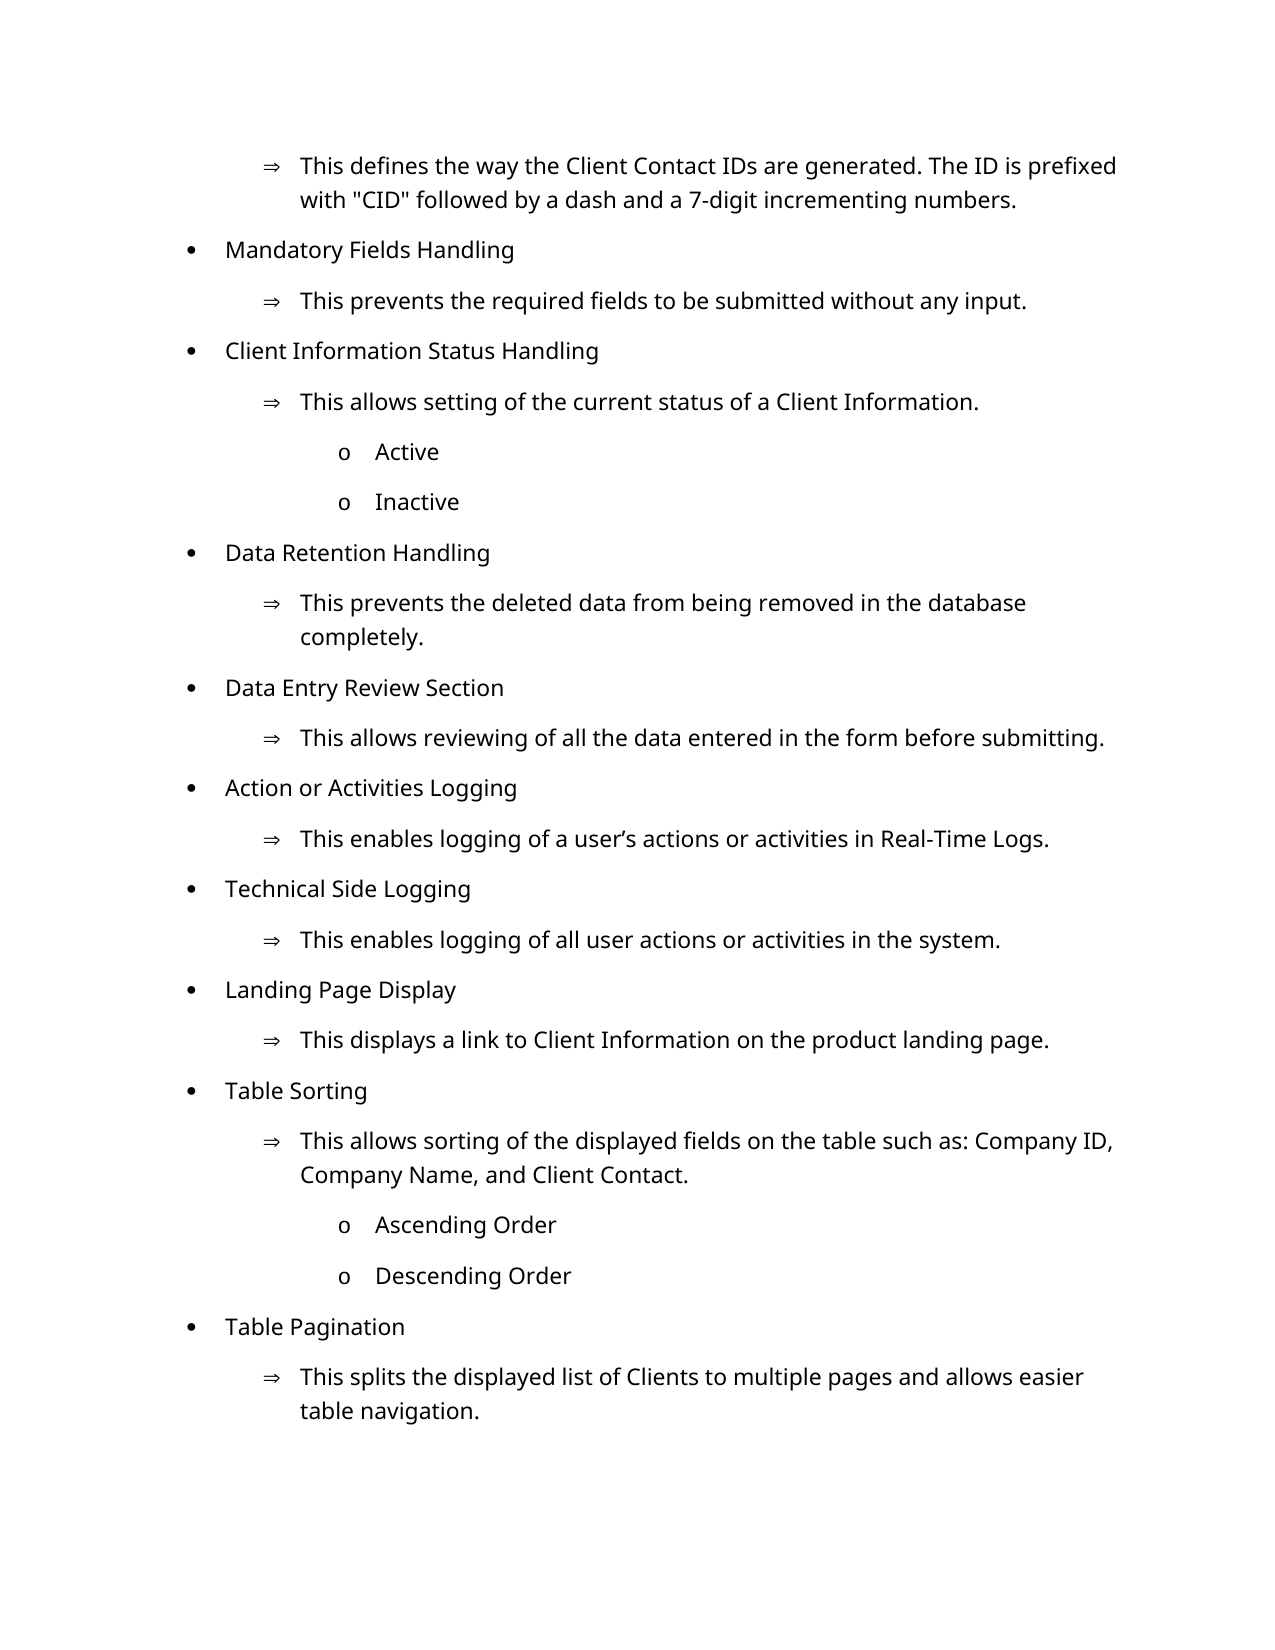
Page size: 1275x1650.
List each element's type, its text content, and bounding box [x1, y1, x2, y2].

list Client Information Status Handling [187, 335, 1125, 366]
list This allows setting of the current status of a Client Information. [262, 385, 1125, 417]
list This allows reviewing of all the data entered in the form before submitting. [262, 722, 1125, 753]
list This allows sorting of the displayed fields on the table such as: Company ID, Company Name, and Client Contact. [262, 1125, 1125, 1190]
list Mandatory Fields Handling [187, 234, 1125, 265]
list Descending Order [337, 1260, 1125, 1291]
list Data Retention Handling [187, 537, 1125, 568]
list Landing Page Display [187, 974, 1125, 1005]
list This enables logging of a user’s actions or activities in Real-Time Logs. [262, 823, 1125, 854]
list This enables logging of all user actions or activities in the system. [262, 923, 1125, 955]
list Action or Activities Logging [187, 772, 1125, 803]
list Technical Side Logging [187, 873, 1125, 904]
list Inactive [337, 486, 1125, 518]
list This splits the displayed list of Clients to multiple pages and allows easier table navigation. [262, 1361, 1125, 1426]
list This defines the way the Client Contact IDs are generated. The ID is prefixed with "CID" followed by a dash and a 7-digit incrementing numbers. [262, 150, 1125, 215]
list Active [337, 436, 1125, 467]
list Table Sorting [187, 1075, 1125, 1106]
list This displays a link to Client Information on the product landing page. [262, 1024, 1125, 1056]
list Data Entry Review Section [187, 671, 1125, 703]
list Ascending Order [337, 1209, 1125, 1241]
list This prevents the deleted data from being removed in the database completely. [262, 587, 1125, 652]
list This prevents the required fields to be submitted without any input. [262, 284, 1125, 316]
list Table Pagination [187, 1310, 1125, 1342]
